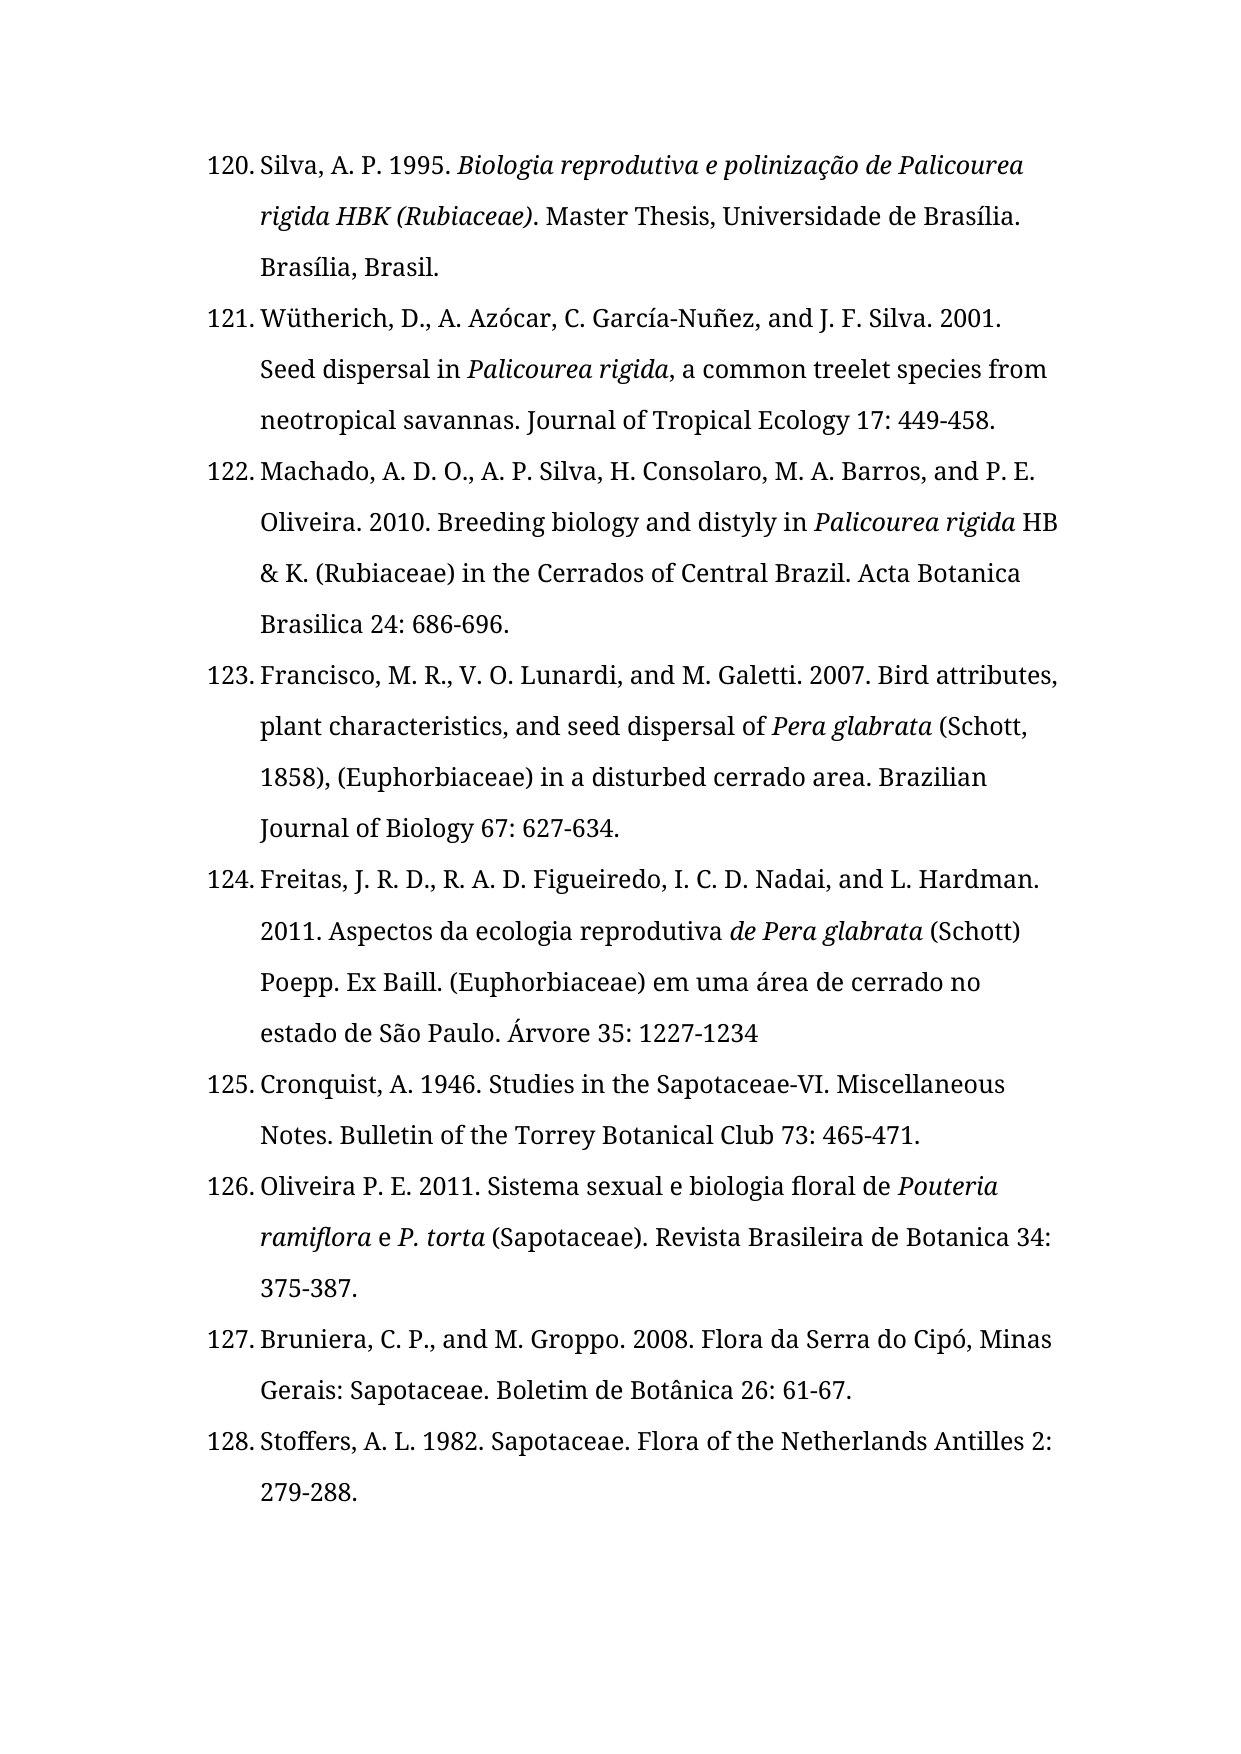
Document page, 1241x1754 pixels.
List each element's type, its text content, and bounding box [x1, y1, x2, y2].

list Wütherich, D., A. Azócar, C. García-Nuñez, and J. F. Silva. 2001. Seed dispersal in Palicourea rigida, a common treelet species from neotropical savannas. Journal of Tropical Ecology 17: 449-458. [207, 301, 1063, 437]
list Oliveira P. E. 2011. Sistema sexual e biologia floral de Pouteria ramiflora e P. torta (Sapotaceae). Revista Brasileira de Botanica 34: 375-387. [207, 1168, 1063, 1304]
list Francisco, M. R., V. O. Lunardi, and M. Galetti. 2007. Bird attributes, plant characteristics, and seed dispersal of Pera glabrata (Schott, 1858), (Euphorbiaceae) in a disturbed cerrado area. Brazilian Journal of Biology 67: 627-634. [207, 658, 1063, 845]
list Cronquist, A. 1946. Studies in the Sapotaceae-VI. Miscellaneous Notes. Bulletin of the Torrey Botanical Club 73: 465-471. [207, 1066, 1063, 1151]
list Freitas, J. R. D., R. A. D. Figueiredo, I. C. D. Nadai, and L. Hardman. 2011. Aspectos da ecologia reprodutiva de Pera glabrata (Schott) Poepp. Ex Baill. (Euphorbiaceae) em uma área de cerrado no estado de São Paulo. Árvore 35: 1227-1234 [207, 862, 1063, 1049]
list Stoffers, A. L. 1982. Sapotaceae. Flora of the Netherlands Antilles 2: 279-288. [207, 1424, 1063, 1509]
list Bruniera, C. P., and M. Groppo. 2008. Flora da Serra do Cipó, Minas Gerais: Sapotaceae. Boletim de Botânica 26: 61-67. [207, 1322, 1063, 1407]
list Silva, A. P. 1995. Biologia reprodutiva e polinização de Palicourea rigida HBK (Rubiaceae). Master Thesis, Universidade de Brasília. Brasília, Brasil. [207, 148, 1063, 284]
list Machado, A. D. O., A. P. Silva, H. Consolaro, M. A. Barros, and P. E. Oliveira. 2010. Breeding biology and distyly in Palicourea rigida HB & K. (Rubiaceae) in the Cerrados of Central Brazil. Acta Botanica Brasilica 24: 686-696. [207, 454, 1063, 641]
